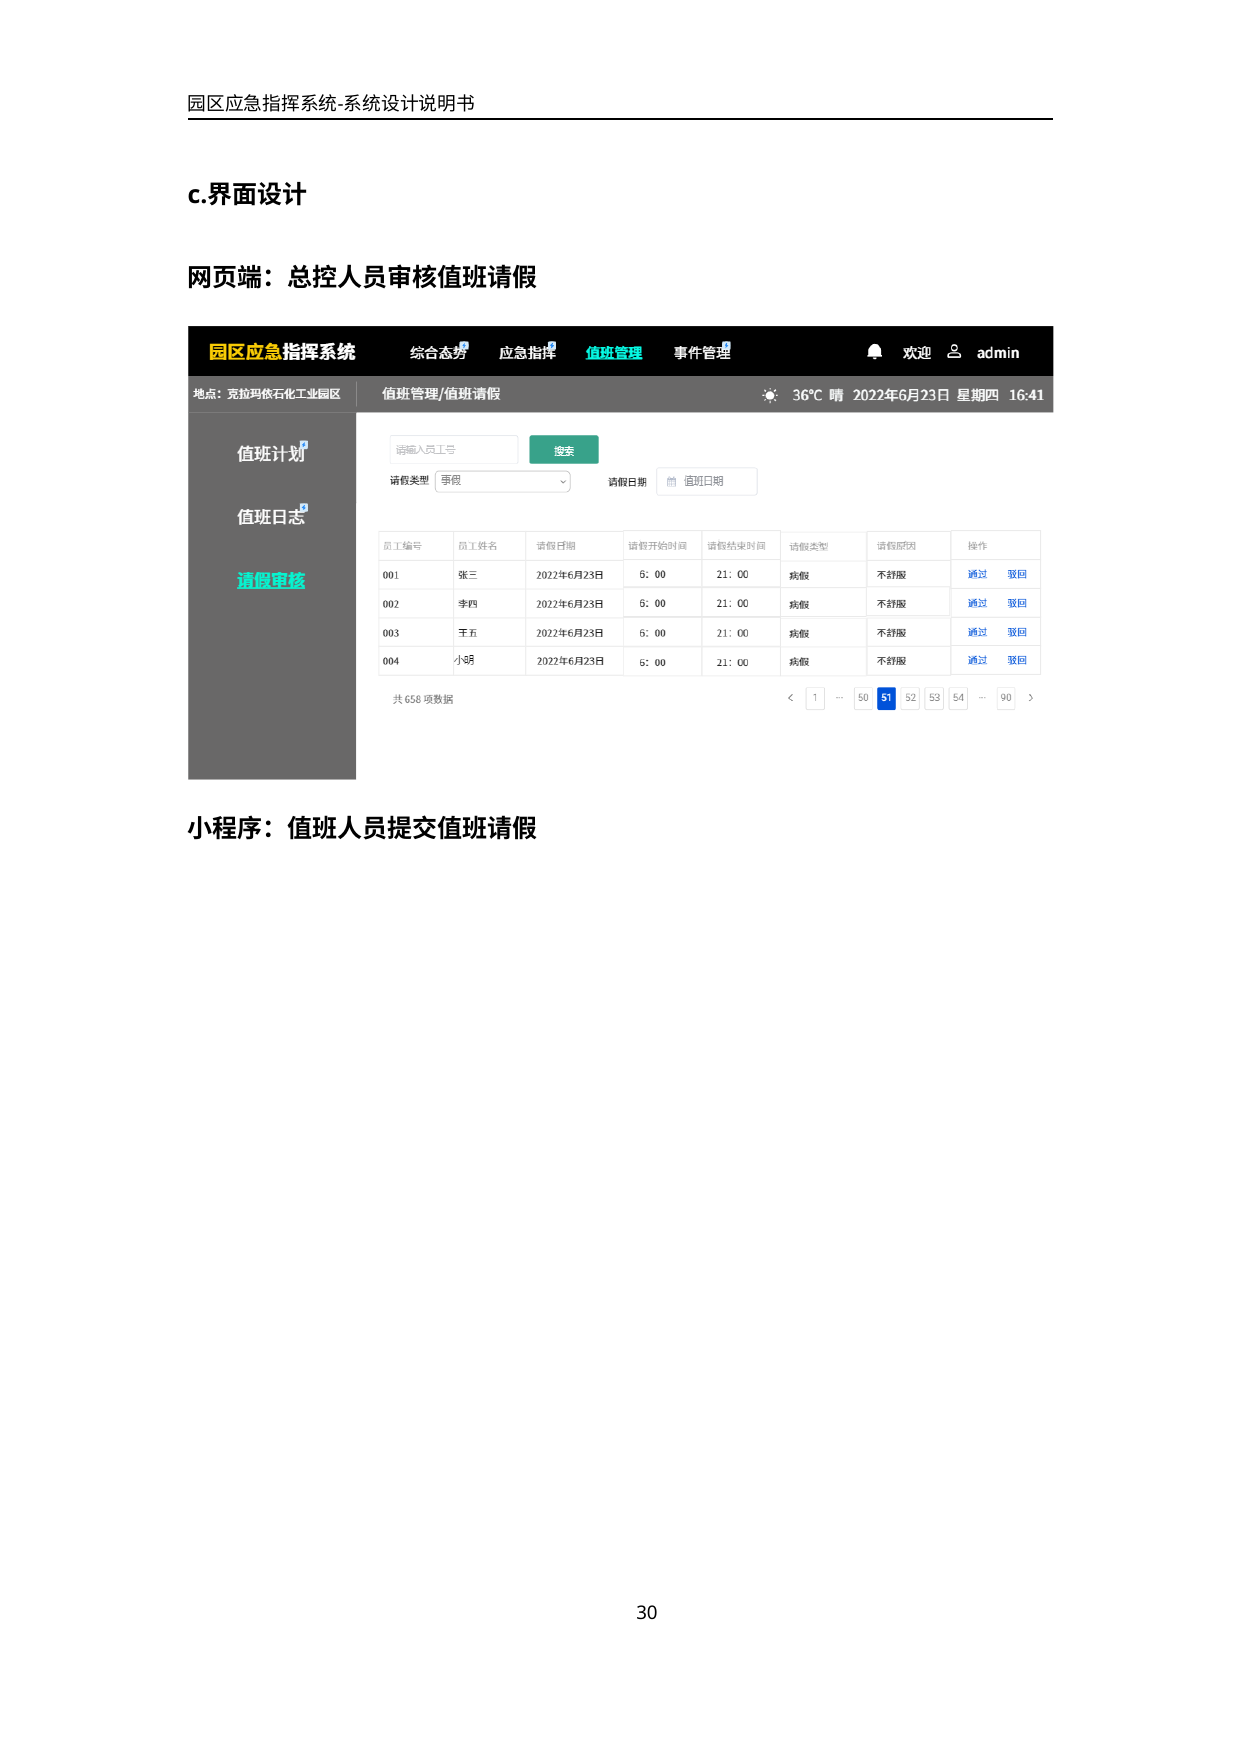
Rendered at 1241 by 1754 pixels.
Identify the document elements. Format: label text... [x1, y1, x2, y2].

picture [187, 326, 1054, 780]
text c.界面设计 [187, 160, 1053, 225]
text 小程序：值班人员提交值班请假 [187, 794, 1053, 859]
text 网页端：总控人员审核值班请假 [187, 243, 1053, 308]
